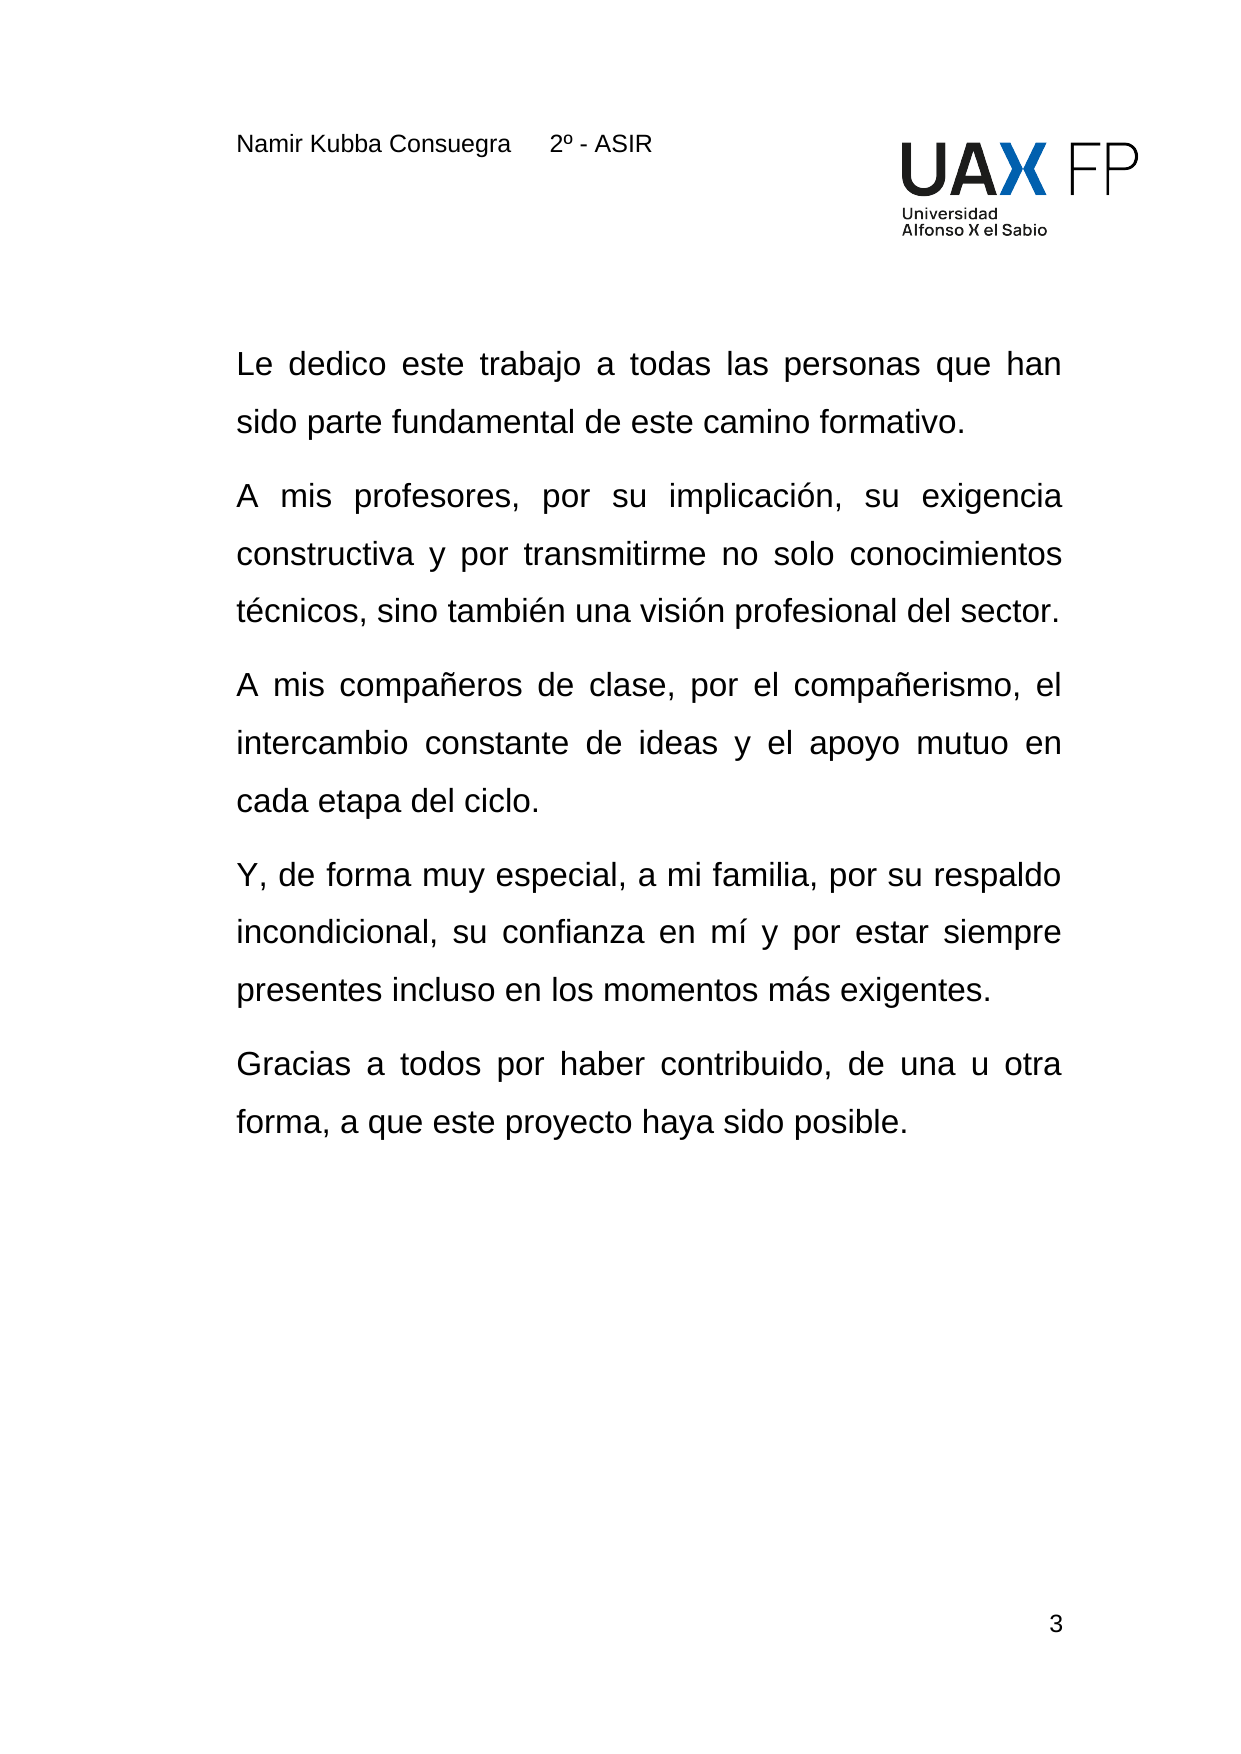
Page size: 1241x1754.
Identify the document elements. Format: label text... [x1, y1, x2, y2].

text Le dedico este trabajo a todas las personas que han sido parte fundamental de este camino formativo. [236, 344, 1063, 440]
picture [875, 116, 1164, 262]
text Gracias a todos por haber contribuido, de una u otra forma, a que este proyecto haya sido posible. [236, 1044, 1063, 1140]
text A mis compañeros de clase, por el compañerismo, el intercambio constante de ideas y el apoyo mutuo en cada etapa del ciclo. [236, 665, 1063, 819]
text A mis profesores, por su implicación, su exigencia constructiva y por transmitirme no solo conocimientos técnicos, sino también una visión profesional del sector. [236, 476, 1063, 629]
text Y, de forma muy especial, a mi familia, por su respaldo incondicional, su confianza en mí y por estar siempre presentes incluso en los momentos más exigentes. [236, 855, 1063, 1008]
